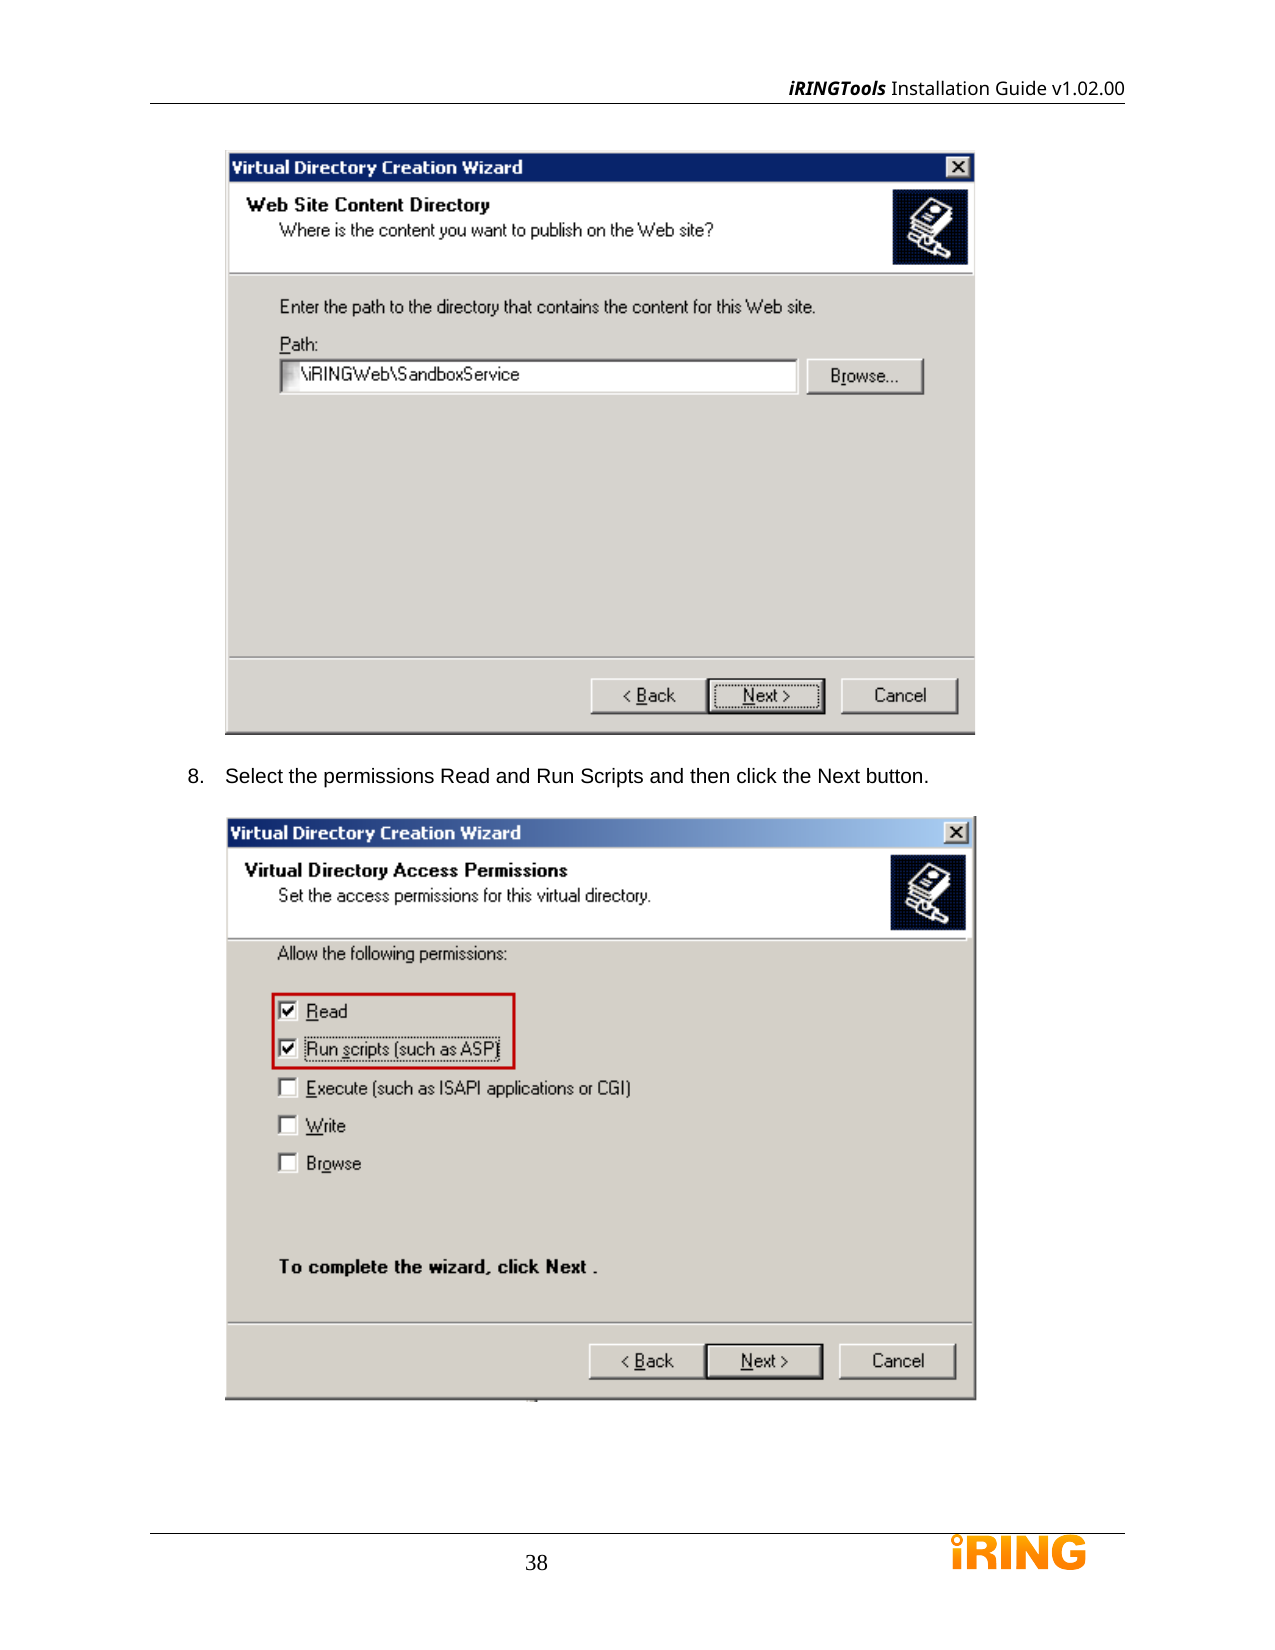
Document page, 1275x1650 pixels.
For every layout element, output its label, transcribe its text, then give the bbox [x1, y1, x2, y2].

picture [951, 1534, 1086, 1570]
picture [225, 150, 976, 735]
list Select the permissions Read and Run Scripts and then click the Next button. [187, 764, 1125, 788]
picture [225, 816, 977, 1402]
